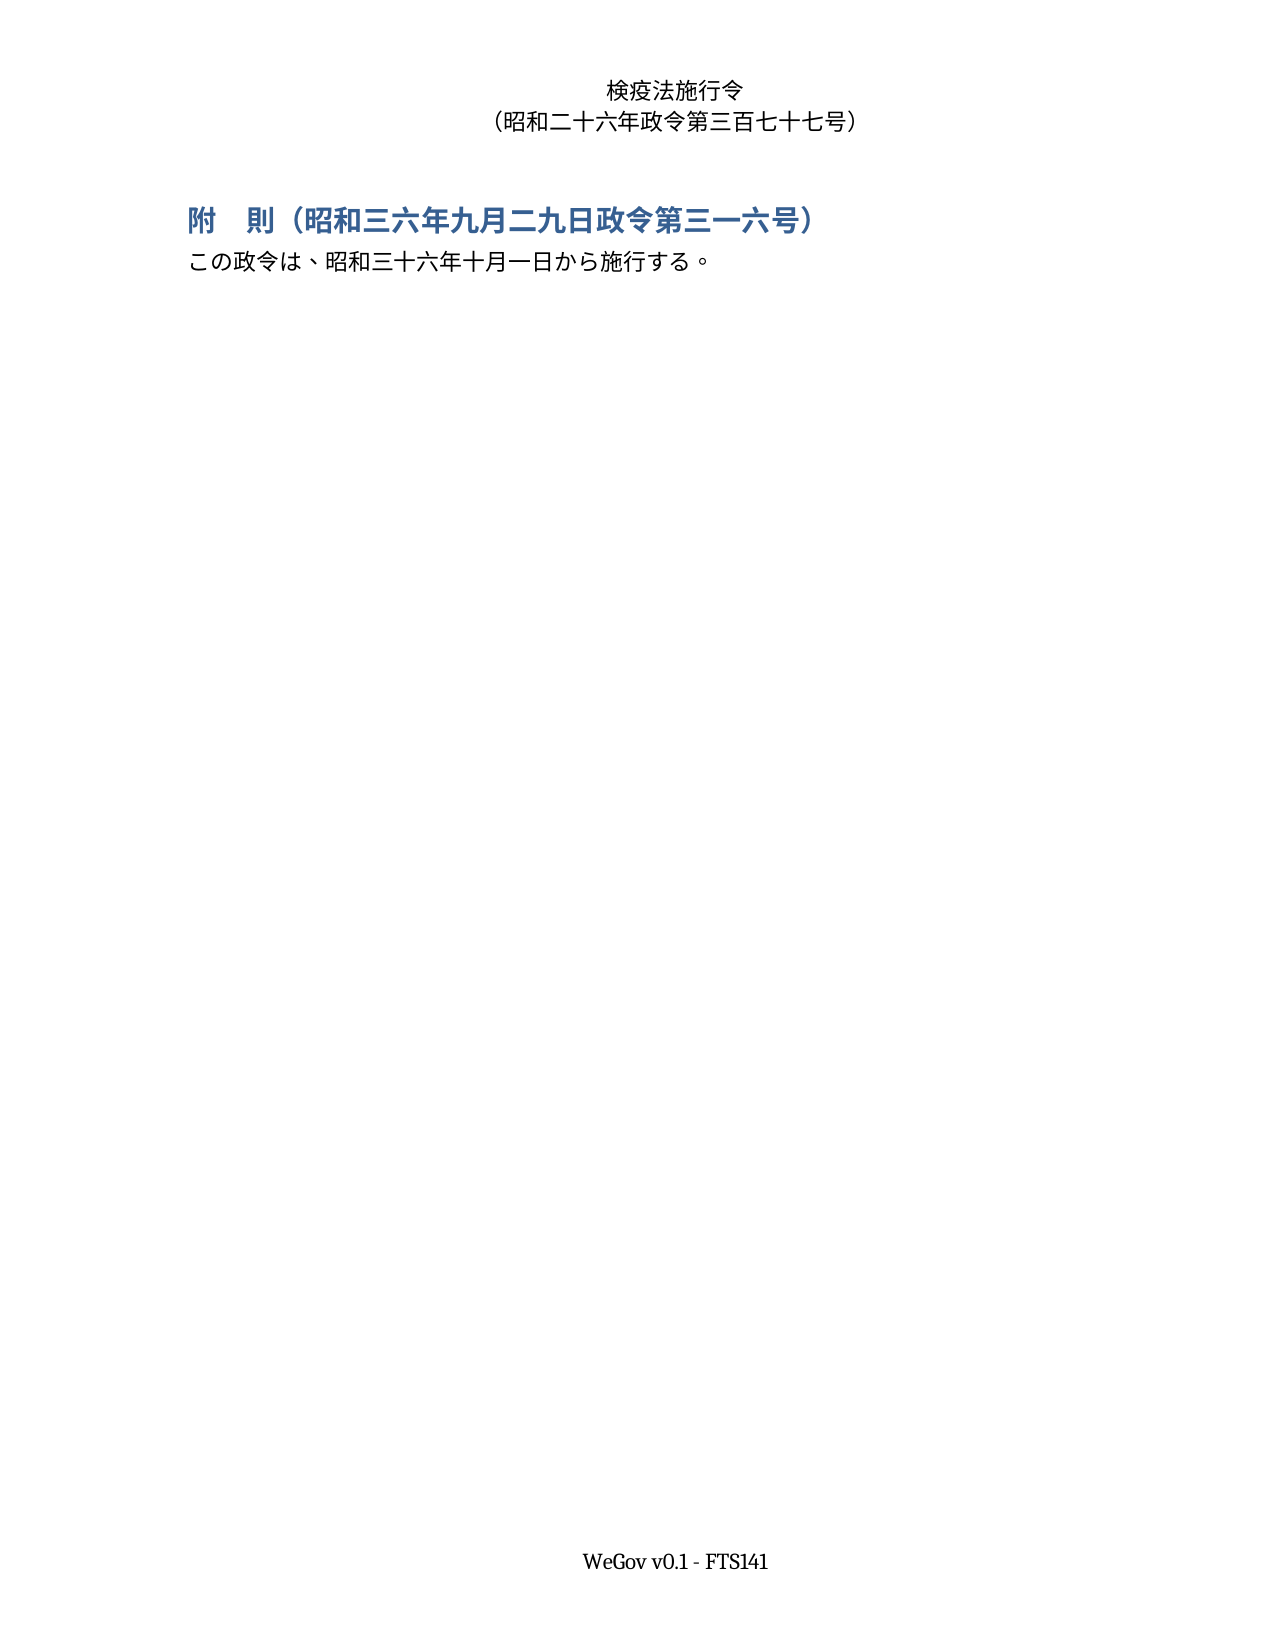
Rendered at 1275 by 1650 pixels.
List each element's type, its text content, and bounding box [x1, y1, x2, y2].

text この政令は、昭和三十六年十月一日から施行する。 [187, 246, 1087, 277]
subtitle 附 則（昭和三六年九月二九日政令第三一六号） [187, 200, 1087, 240]
